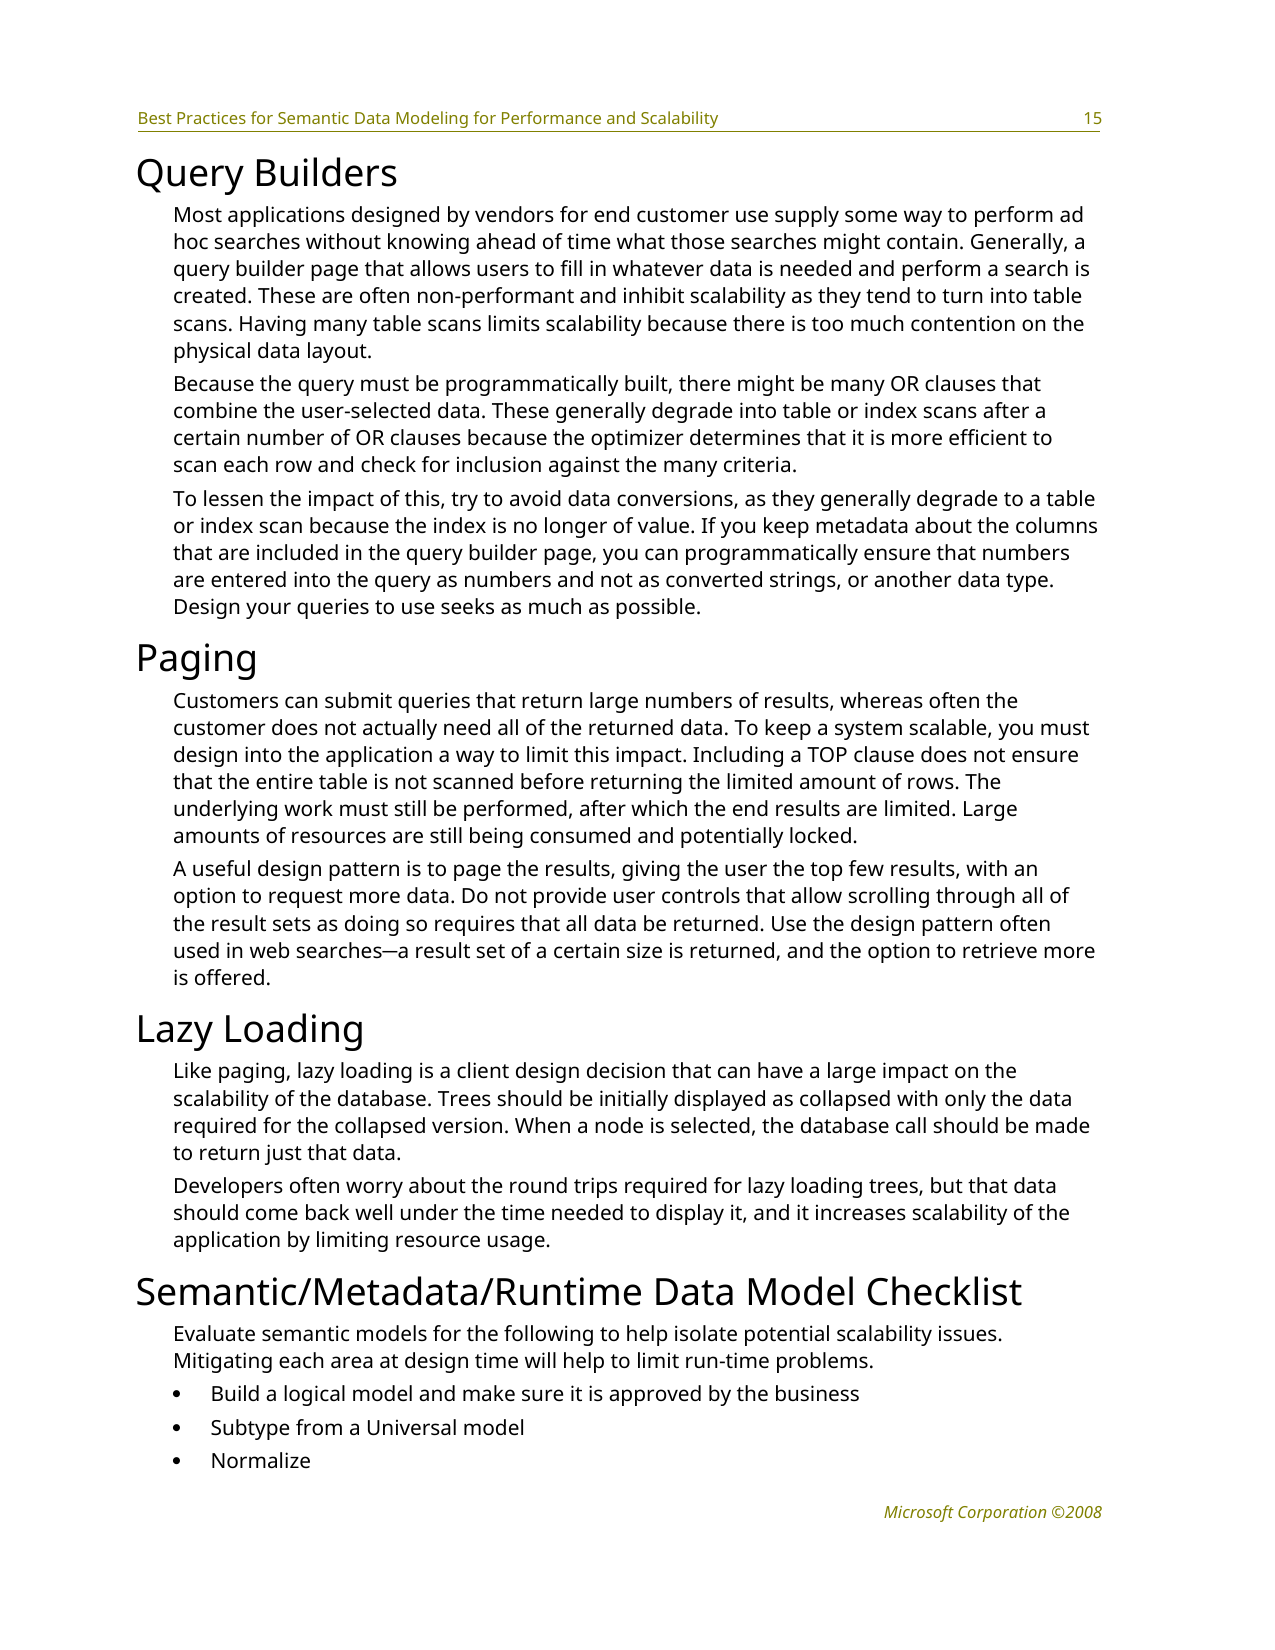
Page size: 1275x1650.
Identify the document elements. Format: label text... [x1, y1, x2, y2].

list Normalize [173, 1447, 1102, 1474]
text Developers often worry about the round trips required for lazy loading trees, but that data should come back well under the time needed to display it, and it increases scalability of the application by limiting resource usage. [173, 1172, 1102, 1253]
text A useful design pattern is to page the results, giving the user the top few results, with an option to request more data. Do not provide user controls that allow scrolling through all of the result sets as doing so requires that all data be returned. Use the design pattern often used in web searches─a result set of a certain size is returned, and the option to retrieve more is offered. [173, 855, 1102, 991]
list Subtype from a Universal model [173, 1413, 1102, 1441]
subtitle Query Builders [135, 153, 1102, 195]
text Like paging, lazy loading is a client design decision that can have a large impact on the scalability of the database. Trees should be initially displayed as collapsed with only the data required for the collapsed version. When a node is selected, the database call should be made to return just that data. [173, 1057, 1102, 1166]
text Because the query must be programmatically built, there might be many OR clauses that combine the user-selected data. These generally degrade into table or index scans after a certain number of OR clauses because the optimizer determines that it is more efficient to scan each row and check for inclusion against the many criteria. [173, 370, 1102, 478]
text Most applications designed by vendors for end customer use supply some way to perform ad hoc searches without knowing ahead of time what those searches might contain. Generally, a query builder page that allows users to fill in whatever data is needed and perform a search is created. These are often non-performant and inhibit scalability as they tend to turn into table scans. Having many table scans limits scalability because there is too much contention on the physical data layout. [173, 201, 1102, 363]
subtitle Semantic/Metadata/Runtime Data Model Checklist [135, 1272, 1102, 1313]
subtitle Paging [135, 638, 1102, 680]
subtitle Lazy Loading [135, 1009, 1102, 1051]
text To lessen the impact of this, try to avoid data conversions, as they generally degrade to a table or index scan because the index is no longer of value. If you keep metadata about the columns that are included in the query builder page, you can programmatically ensure that numbers are entered into the query as numbers and not as converted strings, or another data type. Design your queries to use seeks as much as possible. [173, 484, 1102, 620]
list Build a logical model and make sure it is approved by the business [173, 1380, 1102, 1407]
text Evaluate semantic models for the following to help isolate potential scalability issues. Mitigating each area at design time will help to limit run-time problems. [173, 1320, 1102, 1374]
text Customers can submit queries that return large numbers of results, whereas often the customer does not actually need all of the returned data. To keep a system scalable, you must design into the application a way to limit this impact. Including a TOP clause does not ensure that the entire table is not scanned before returning the limited amount of rows. The underlying work must still be performed, after which the end results are limited. Large amounts of resources are still being consumed and potentially locked. [173, 686, 1102, 849]
